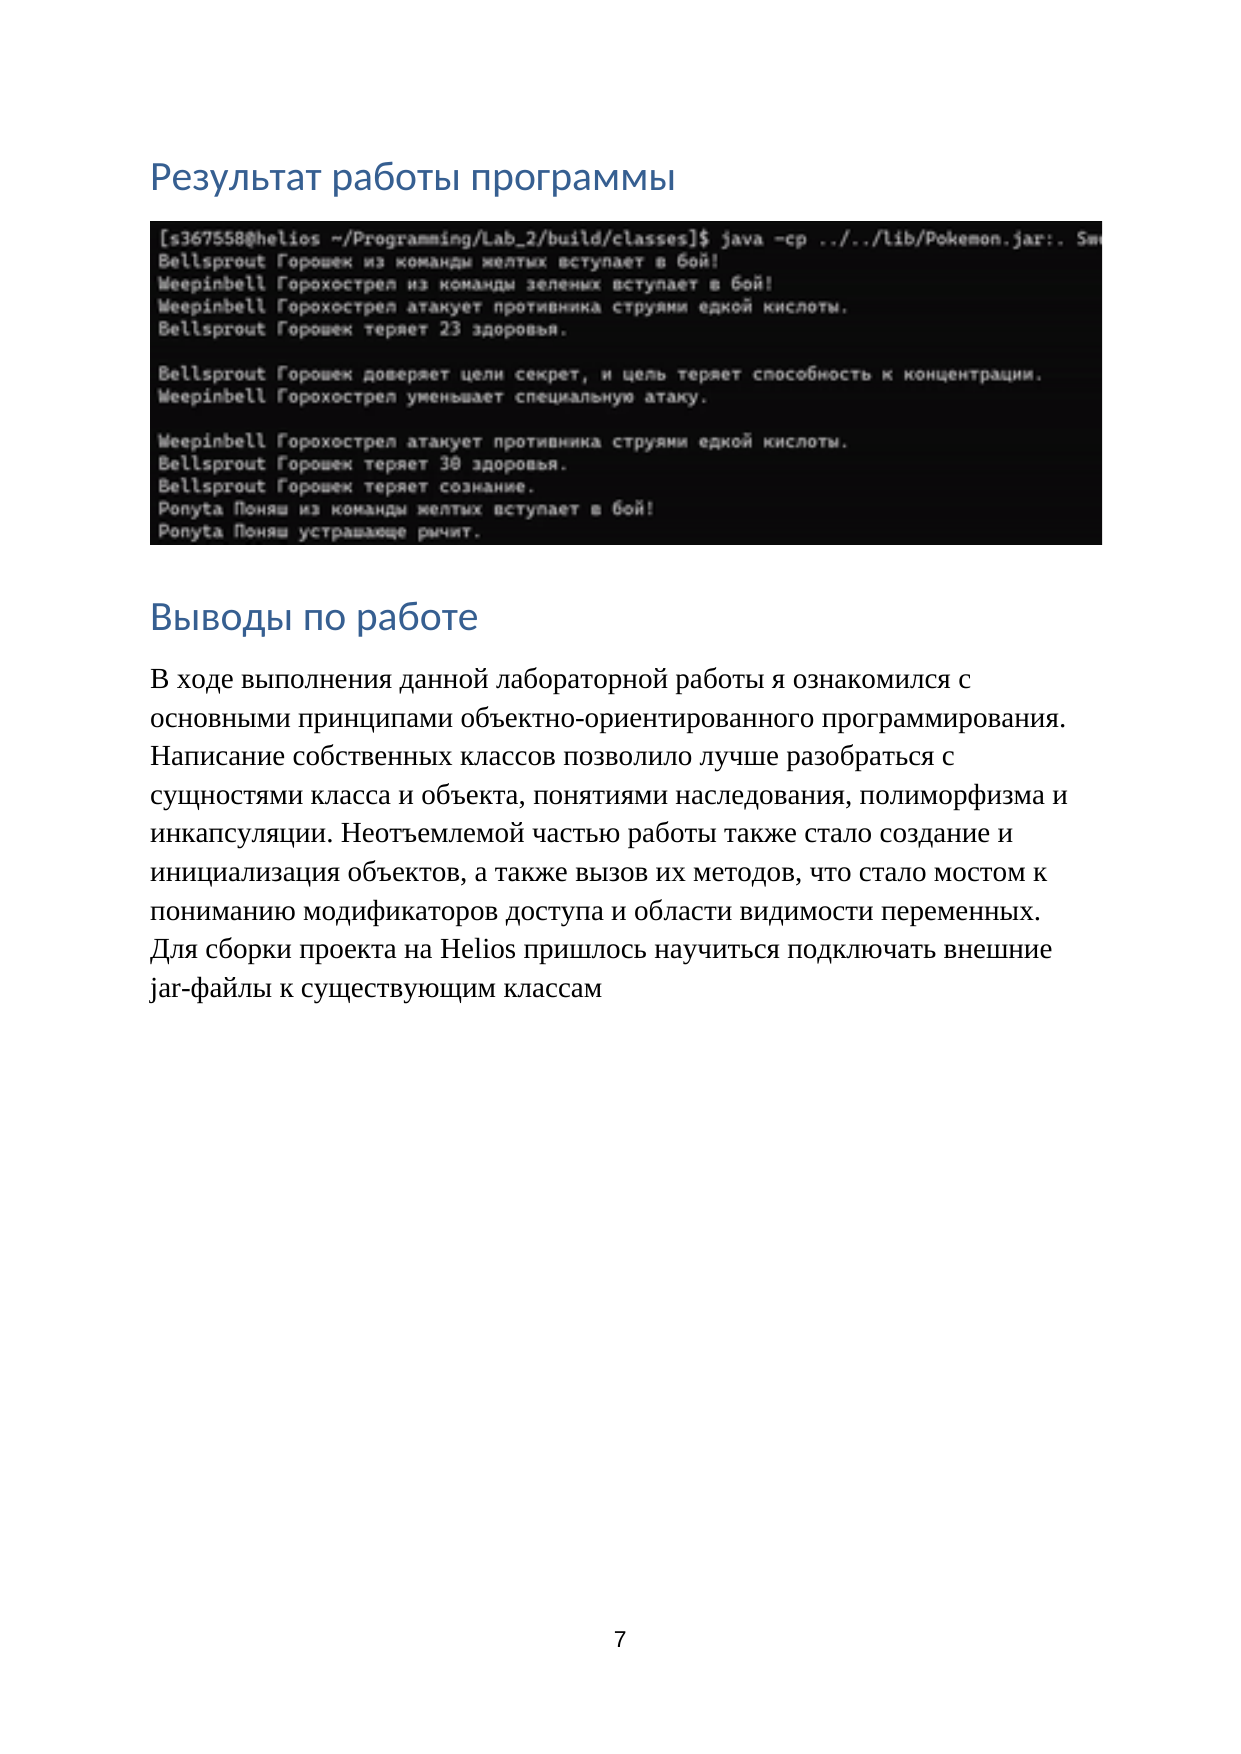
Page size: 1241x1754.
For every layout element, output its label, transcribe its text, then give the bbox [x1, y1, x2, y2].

text Выводы по работе [150, 590, 1090, 641]
text Результат работы программы [150, 150, 1090, 201]
text В ходе выполнения данной лабораторной работы я ознакомился с основными принципами объектно-ориентированного программирования. Написание собственных классов позволило лучше разобраться с сущностями класса и объекта, понятиями наследования, полиморфизма и инкапсуляции. Неотъемлемой частью работы также стало создание и инициализация объектов, а также вызов их методов, что стало мостом к пониманию модификаторов доступа и области видимости переменных. Для сборки проекта на Helios пришлось научиться подключать внешние jar-файлы к существующим классам [150, 661, 1090, 1003]
picture [150, 221, 1103, 545]
